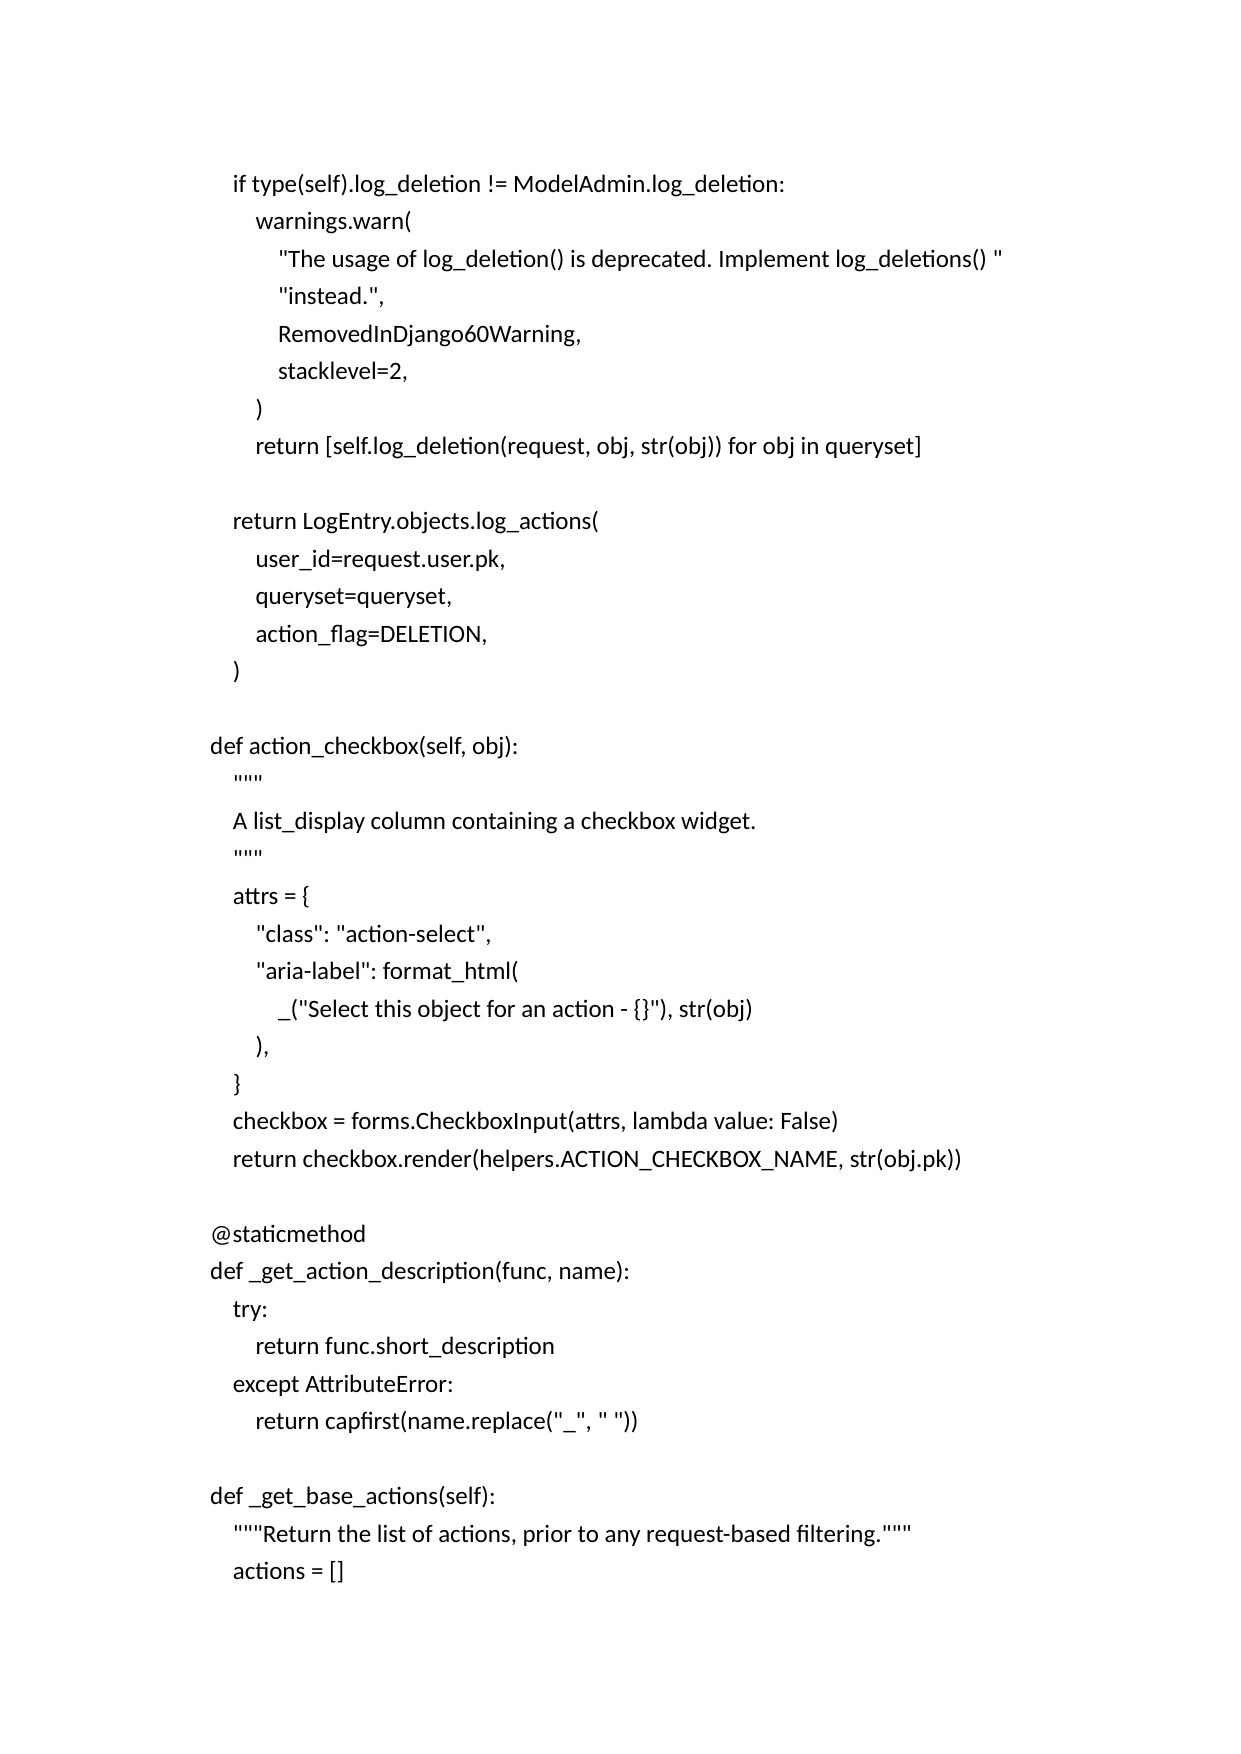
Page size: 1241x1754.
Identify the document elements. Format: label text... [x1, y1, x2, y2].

text _("Select this object for an action - {}"), str(obj) [187, 989, 1053, 1027]
text return LogEntry.objects.log_actions( [187, 502, 1053, 539]
text A list_display column containing a checkbox widget. [187, 802, 1053, 839]
text return capfirst(name.replace("_", " ")) [187, 1402, 1053, 1439]
text "The usage of log_deletion() is deprecated. Implement log_deletions() " [187, 239, 1053, 277]
text "class": "action-select", [187, 914, 1053, 952]
text action_flag=DELETION, [187, 614, 1053, 652]
text def _get_base_actions(self): [187, 1477, 1053, 1514]
text @staticmethod [187, 1214, 1053, 1252]
text except AttributeError: [187, 1364, 1053, 1402]
text } [187, 1064, 1053, 1102]
text def action_checkbox(self, obj): [187, 727, 1053, 764]
text attrs = { [187, 877, 1053, 914]
text checkbox = forms.CheckboxInput(attrs, lambda value: False) [187, 1102, 1053, 1139]
text if type(self).log_deletion != ModelAdmin.log_deletion: [187, 164, 1053, 202]
text stacklevel=2, [187, 352, 1053, 389]
text RemovedInDjango60Warning, [187, 314, 1053, 352]
text return [self.log_deletion(request, obj, str(obj)) for obj in queryset] [187, 427, 1053, 464]
text ) [187, 389, 1053, 427]
text """ [187, 839, 1053, 877]
text """Return the list of actions, prior to any request-based filtering.""" [187, 1514, 1053, 1552]
text ) [187, 652, 1053, 689]
text return func.short_description [187, 1327, 1053, 1364]
text "instead.", [187, 277, 1053, 314]
text warnings.warn( [187, 202, 1053, 239]
text return checkbox.render(helpers.ACTION_CHECKBOX_NAME, str(obj.pk)) [187, 1139, 1053, 1177]
text try: [187, 1289, 1053, 1327]
text """ [187, 764, 1053, 802]
text user_id=request.user.pk, [187, 539, 1053, 577]
text ), [187, 1027, 1053, 1064]
text "aria-label": format_html( [187, 952, 1053, 989]
text def _get_action_description(func, name): [187, 1252, 1053, 1289]
text actions = [] [187, 1552, 1053, 1589]
text queryset=queryset, [187, 577, 1053, 614]
